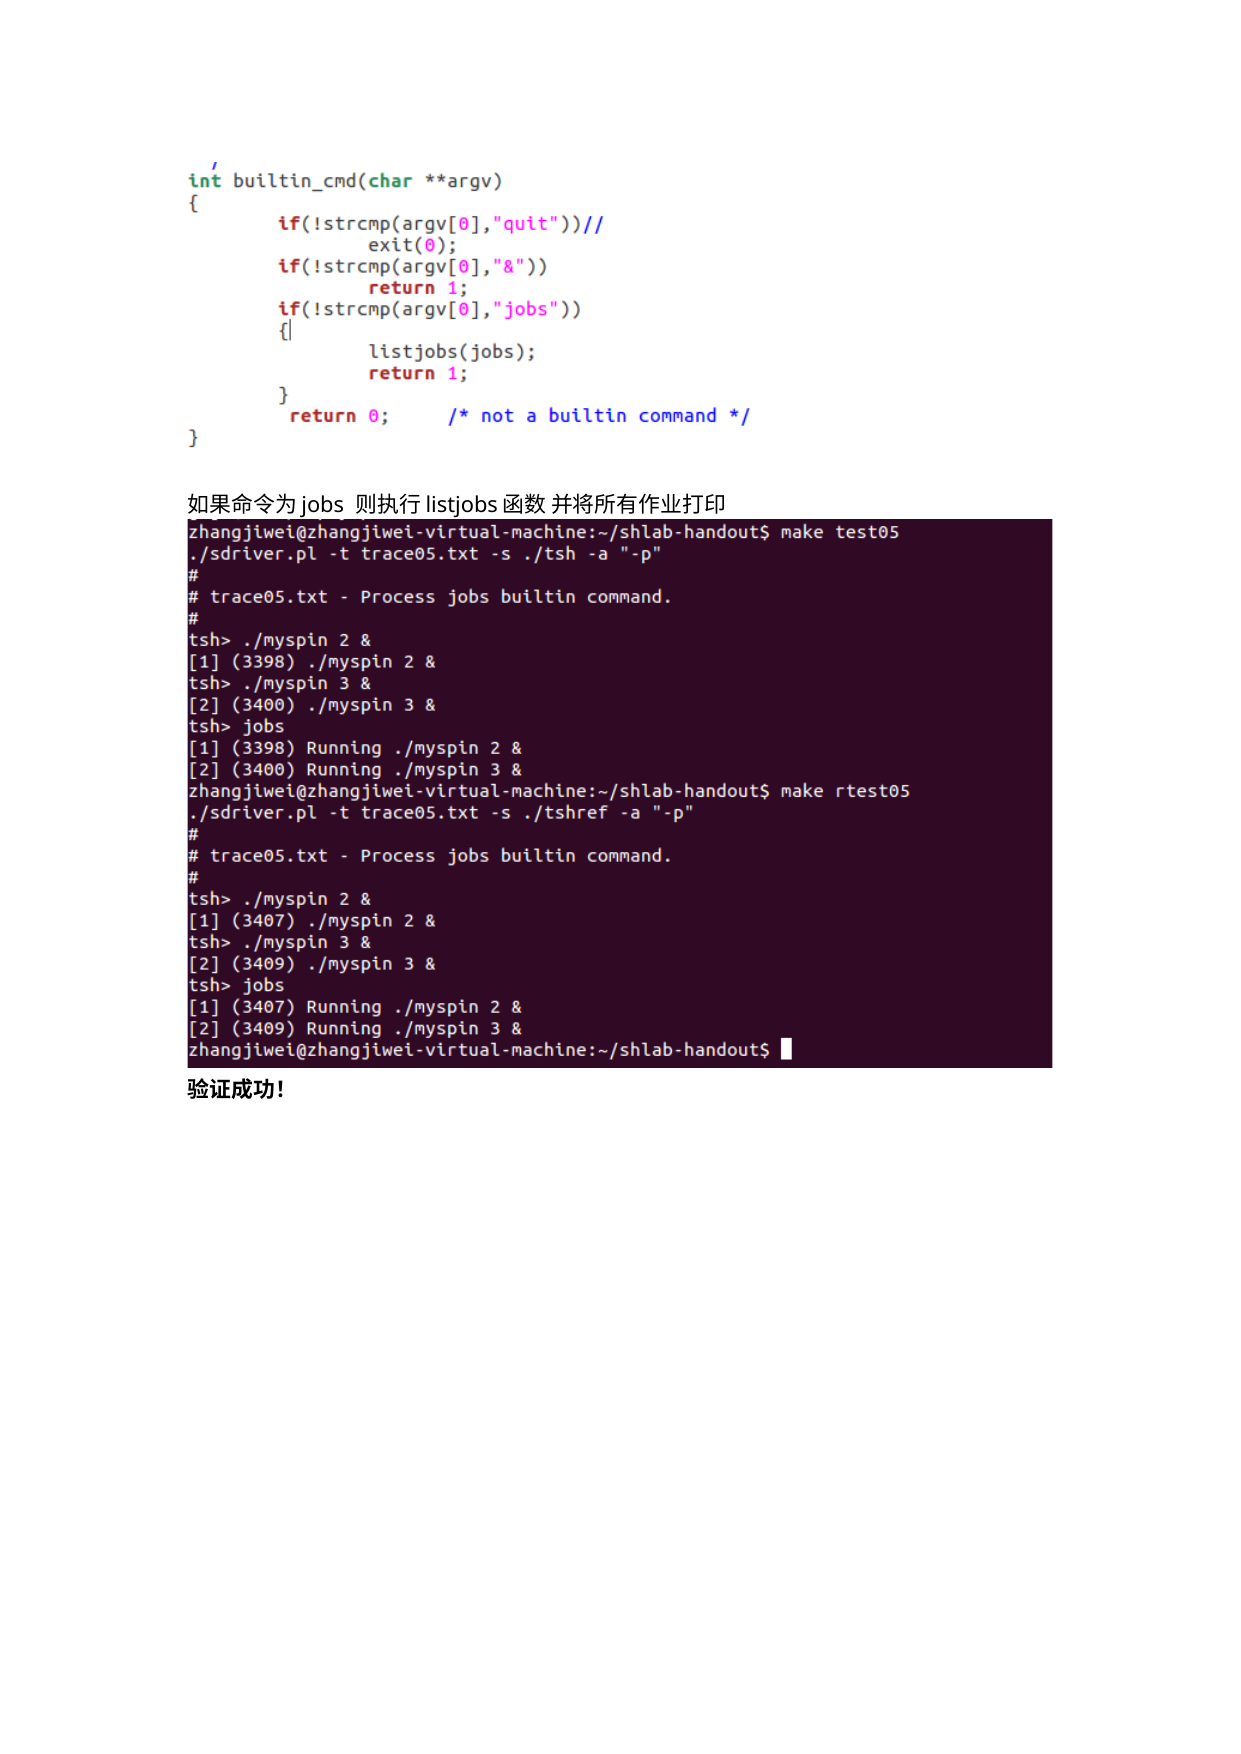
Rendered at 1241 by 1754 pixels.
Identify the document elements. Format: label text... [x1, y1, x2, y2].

text 如果命令为jobs 则执行listjobs函数 并将所有作业打印 [187, 487, 1053, 519]
picture [187, 162, 844, 456]
text 验证成功！ [187, 1072, 1053, 1104]
picture [187, 519, 1053, 1068]
